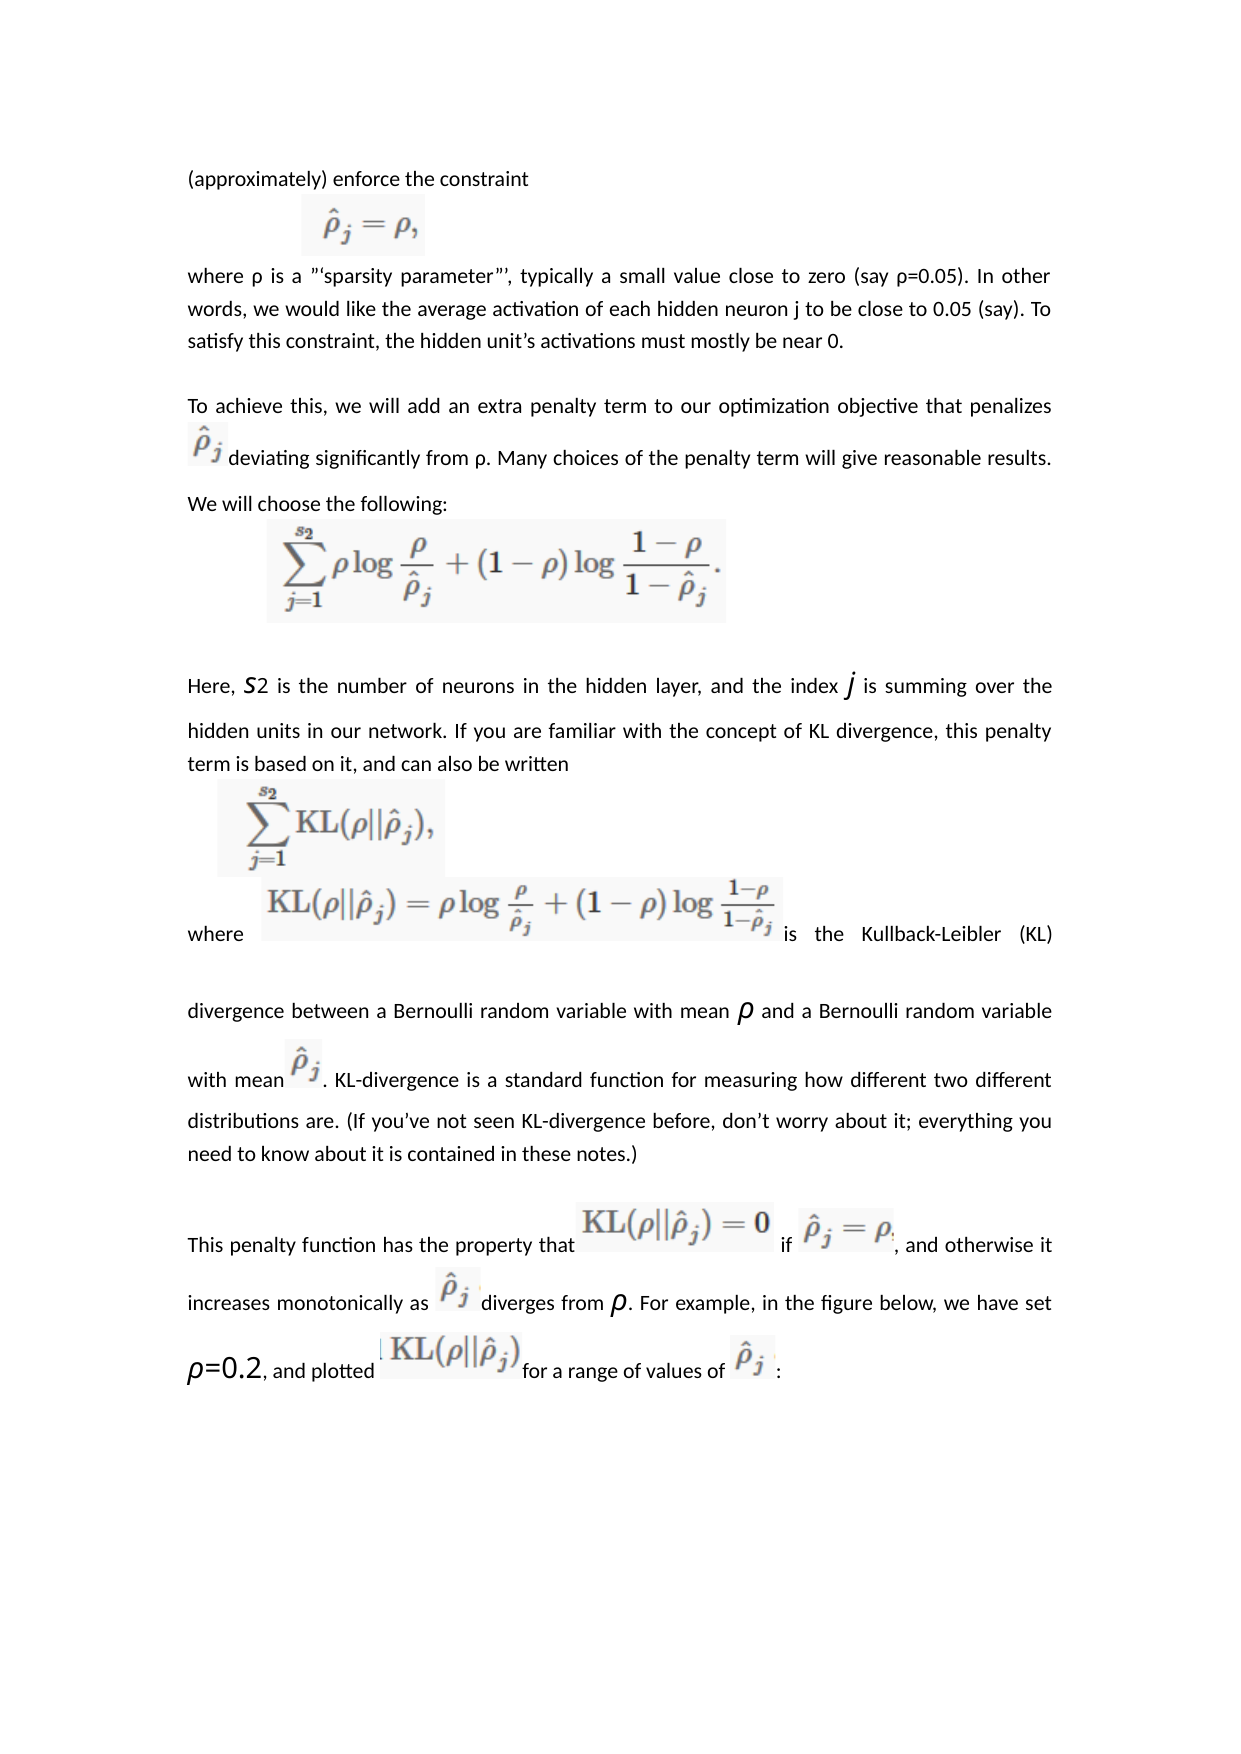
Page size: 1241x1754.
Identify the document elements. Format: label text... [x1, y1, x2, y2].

text where is the Kullback-Leibler (KL) divergence between a Bernoulli random variable with mean ρ and a Bernoulli random variable with mean. KL-divergence is a standard function for measuring how different two different distributions are. (If you’ve not seen KL-divergence before, don’t worry about it; everything you need to know about it is contained in these notes.) [187, 877, 1053, 1169]
picture [380, 1332, 523, 1379]
picture [798, 1208, 894, 1252]
picture [217, 779, 784, 941]
picture [301, 194, 425, 256]
picture [266, 519, 727, 623]
text where ρ is a ”‘sparsity parameter”’, typically a small value close to zero (say ρ=0.05). In other words, we would like the average activation of each hidden neuron j to be close to 0.05 (say). To satisfy this constraint, the hidden unit’s activations must mostly be near 0. [187, 259, 1053, 357]
picture [435, 1267, 481, 1311]
picture [575, 1202, 774, 1252]
picture [730, 1335, 776, 1379]
picture [284, 1039, 323, 1088]
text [187, 162, 1053, 194]
text To achieve this, we will add an extra penalty term to our optimization objective that penalizes deviating significantly from ρ. Many choices of the penalty term will give reasonable results. We will choose the following: [187, 389, 1053, 519]
text This penalty function has the property that if , and otherwise it increases monotonically as diverges from ρ. For example, in the figure below, we have set ρ=0.2, and plotted for a range of values of : [187, 1202, 1053, 1397]
picture [187, 422, 229, 466]
text Here, s2 is the number of neurons in the hidden layer, and the index j is summing over the hidden units in our network. If you are familiar with the concept of KL divergence, this penalty term is based on it, and can also be written [187, 649, 1053, 779]
